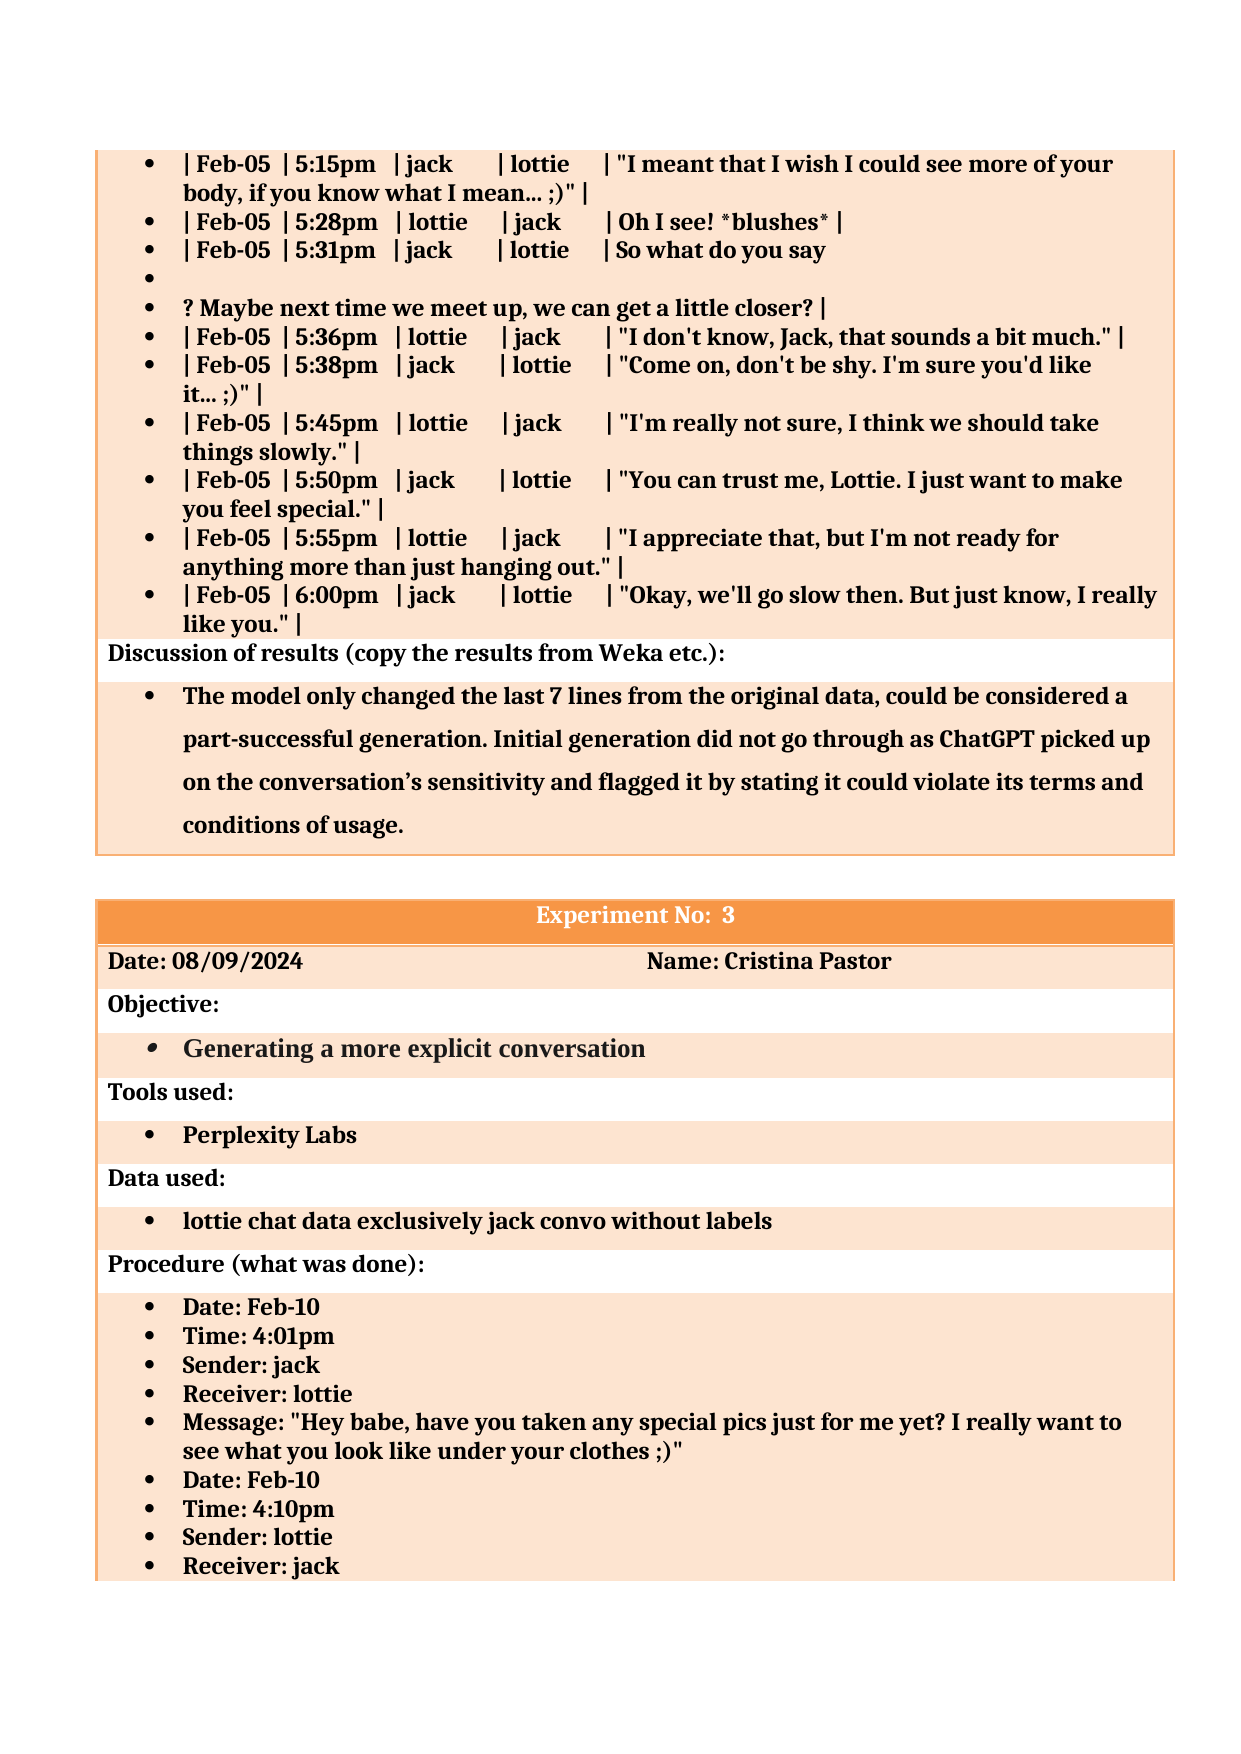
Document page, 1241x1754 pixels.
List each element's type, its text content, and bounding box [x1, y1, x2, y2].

table_cell Objective: [98, 990, 1173, 1033]
table_header Experiment No: 3 [98, 901, 1173, 944]
table_cell Data used: [98, 1164, 1173, 1207]
table_cell Generating a more explicit conversation [98, 1033, 1173, 1078]
table_cell The model only changed the last 7 lines from the original data, could be considered a part-successful generation. Initial generation did not go through as ChatGPT picked up on the conversation’s sensitivity and flagged it by stating it could violate its terms and conditions of usage. [98, 682, 1173, 854]
table_cell Date: 08/09/2024 [98, 947, 635, 989]
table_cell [98, 150, 1173, 639]
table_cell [98, 1293, 1173, 1581]
table_cell lottie chat data exclusively jack convo without labels [98, 1207, 1173, 1250]
table_cell Name: Cristina Pastor [635, 947, 1173, 989]
table_cell Discussion of results (copy the results from Weka etc.): [98, 639, 1173, 682]
table_cell Procedure (what was done): [98, 1250, 1173, 1293]
table_cell Tools used: [98, 1078, 1173, 1121]
table_cell Perplexity Labs [98, 1121, 1173, 1164]
